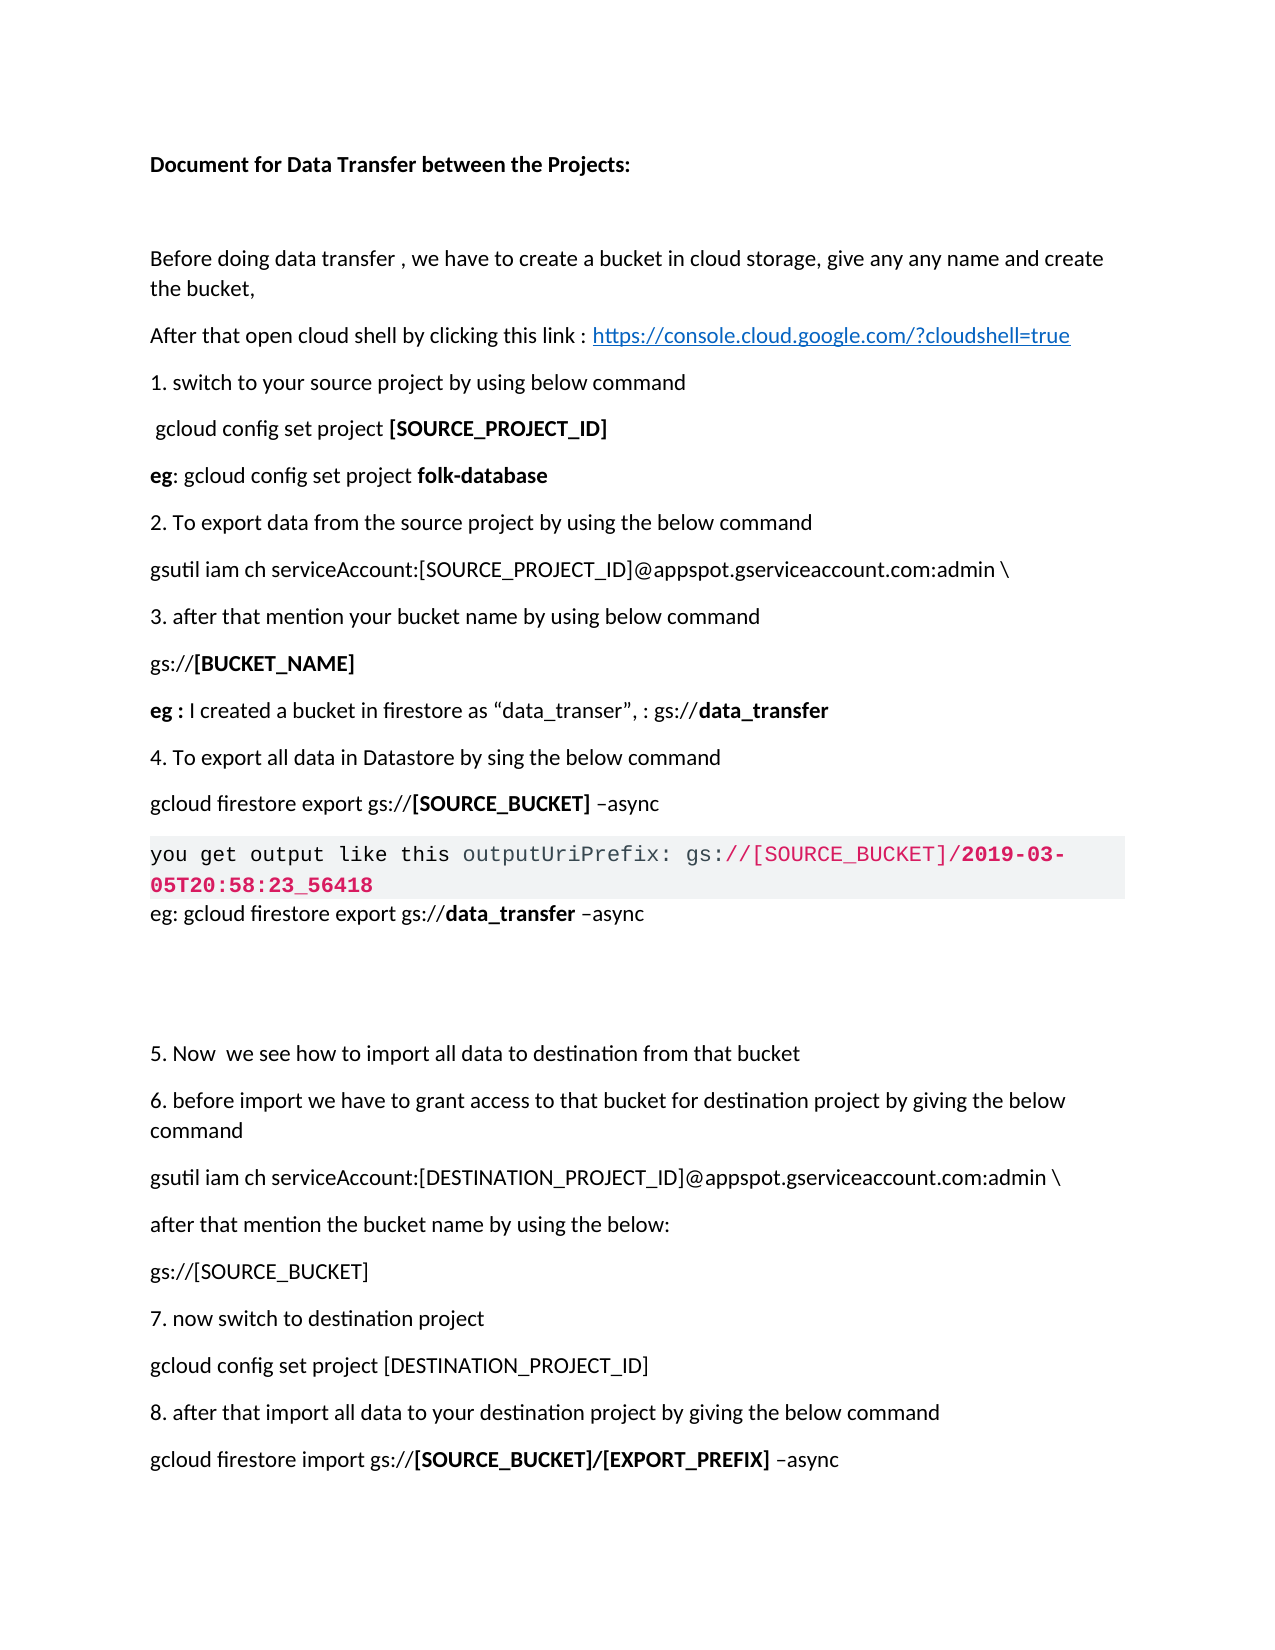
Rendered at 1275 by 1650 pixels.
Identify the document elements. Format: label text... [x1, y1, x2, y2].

text 3. after that mention your bucket name by using below command [150, 602, 1125, 630]
text 2. To export data from the source project by using the below command [150, 508, 1125, 536]
text 4. To export all data in Datastore by sing the below command [150, 743, 1125, 771]
text 5. Now we see how to import all data to destination from that bucket [150, 1039, 1125, 1068]
text gcloud config set project [SOURCE_PROJECT_ID] [150, 414, 1125, 443]
text gcloud firestore export gs://[SOURCE_BUCKET] –async [150, 789, 1125, 818]
text 8. after that import all data to your destination project by giving the below command [150, 1398, 1125, 1426]
text 6. before import we have to grant access to that bucket for destination project by giving the below command [150, 1086, 1125, 1145]
text eg: gcloud firestore export gs://data_transfer –async [150, 899, 1125, 927]
text gcloud firestore import gs://[SOURCE_BUCKET]/[EXPORT_PREFIX] –async [150, 1445, 1125, 1473]
text eg : I created a bucket in firestore as “data_transer”, : gs://data_transfer [150, 696, 1125, 724]
text eg: gcloud config set project folk-database [150, 461, 1125, 489]
text gcloud config set project [DESTINATION_PROJECT_ID] [150, 1351, 1125, 1379]
text gs://[SOURCE_BUCKET] [150, 1257, 1125, 1285]
text you get output like this outputUriPrefix: gs://[SOURCE_BUCKET]/2019-03-05T20:58:23_56418 [150, 836, 1125, 899]
text gsutil iam ch serviceAccount:[DESTINATION_PROJECT_ID]@appspot.gserviceaccount.com:admin \ [150, 1163, 1125, 1192]
text Document for Data Transfer between the Projects: [150, 150, 1125, 178]
text Before doing data transfer , we have to create a bucket in cloud storage, give any any name and create the bucket, [150, 244, 1125, 302]
text after that mention the bucket name by using the below: [150, 1210, 1125, 1238]
text After that open cloud shell by clicking this link : https://console.cloud.google.com/?cloudshell=true [150, 321, 1125, 349]
text gsutil iam ch serviceAccount:[SOURCE_PROJECT_ID]@appspot.gserviceaccount.com:admin \ [150, 555, 1125, 583]
text 1. switch to your source project by using below command [150, 368, 1125, 396]
text 7. now switch to destination project [150, 1304, 1125, 1332]
text gs://[BUCKET_NAME] [150, 649, 1125, 677]
